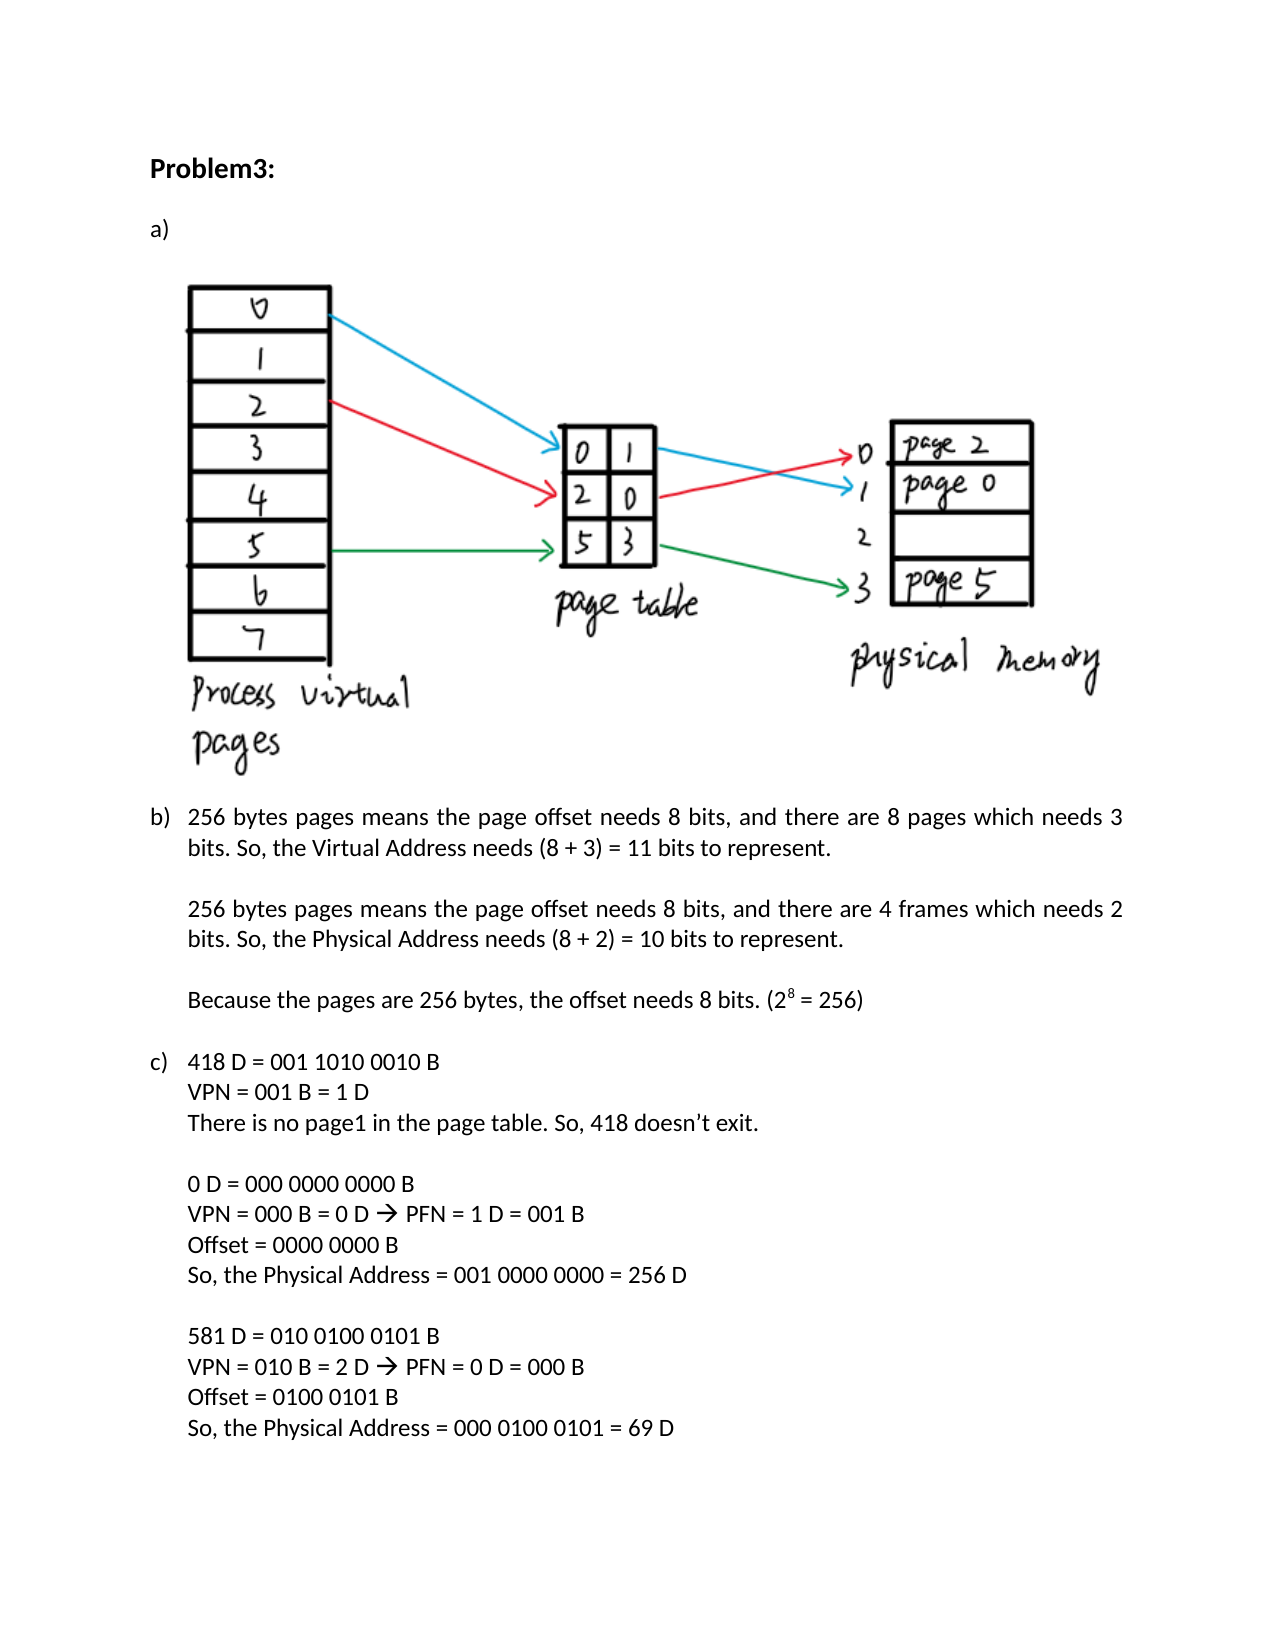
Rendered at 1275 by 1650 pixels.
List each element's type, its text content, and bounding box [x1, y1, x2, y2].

list Offset = 0100 0101 B [187, 1381, 1125, 1412]
list Because the pages are 256 bytes, the offset needs 8 bits. (28 = 256) [187, 985, 1125, 1015]
list VPN = 000 B = 0 D PFN = 1 D = 001 B [187, 1198, 1125, 1229]
list VPN = 010 B = 2 D PFN = 0 D = 000 B [187, 1351, 1125, 1381]
list 0 D = 000 0000 0000 B [187, 1168, 1125, 1198]
list So, the Physical Address = 001 0000 0000 = 256 D [187, 1259, 1125, 1290]
text Problem3: [150, 150, 1125, 186]
list 581 D = 010 0100 0101 B [187, 1320, 1125, 1351]
list 256 bytes pages means the page offset needs 8 bits, and there are 8 pages which needs 3 bits. So, the Virtual Address needs (8 + 3) = 11 bits to represent. [150, 802, 1125, 863]
list So, the Physical Address = 000 0100 0101 = 69 D [187, 1412, 1125, 1442]
list 256 bytes pages means the page offset needs 8 bits, and there are 4 frames which needs 2 bits. So, the Physical Address needs (8 + 2) = 10 bits to represent. [187, 893, 1125, 954]
list Offset = 0000 0000 B [187, 1229, 1125, 1259]
list 418 D = 001 1010 0010 B [150, 1046, 1125, 1076]
picture [150, 244, 1125, 802]
list There is no page1 in the page table. So, 418 doesn’t exit. [187, 1107, 1125, 1137]
list VPN = 001 B = 1 D [187, 1076, 1125, 1107]
